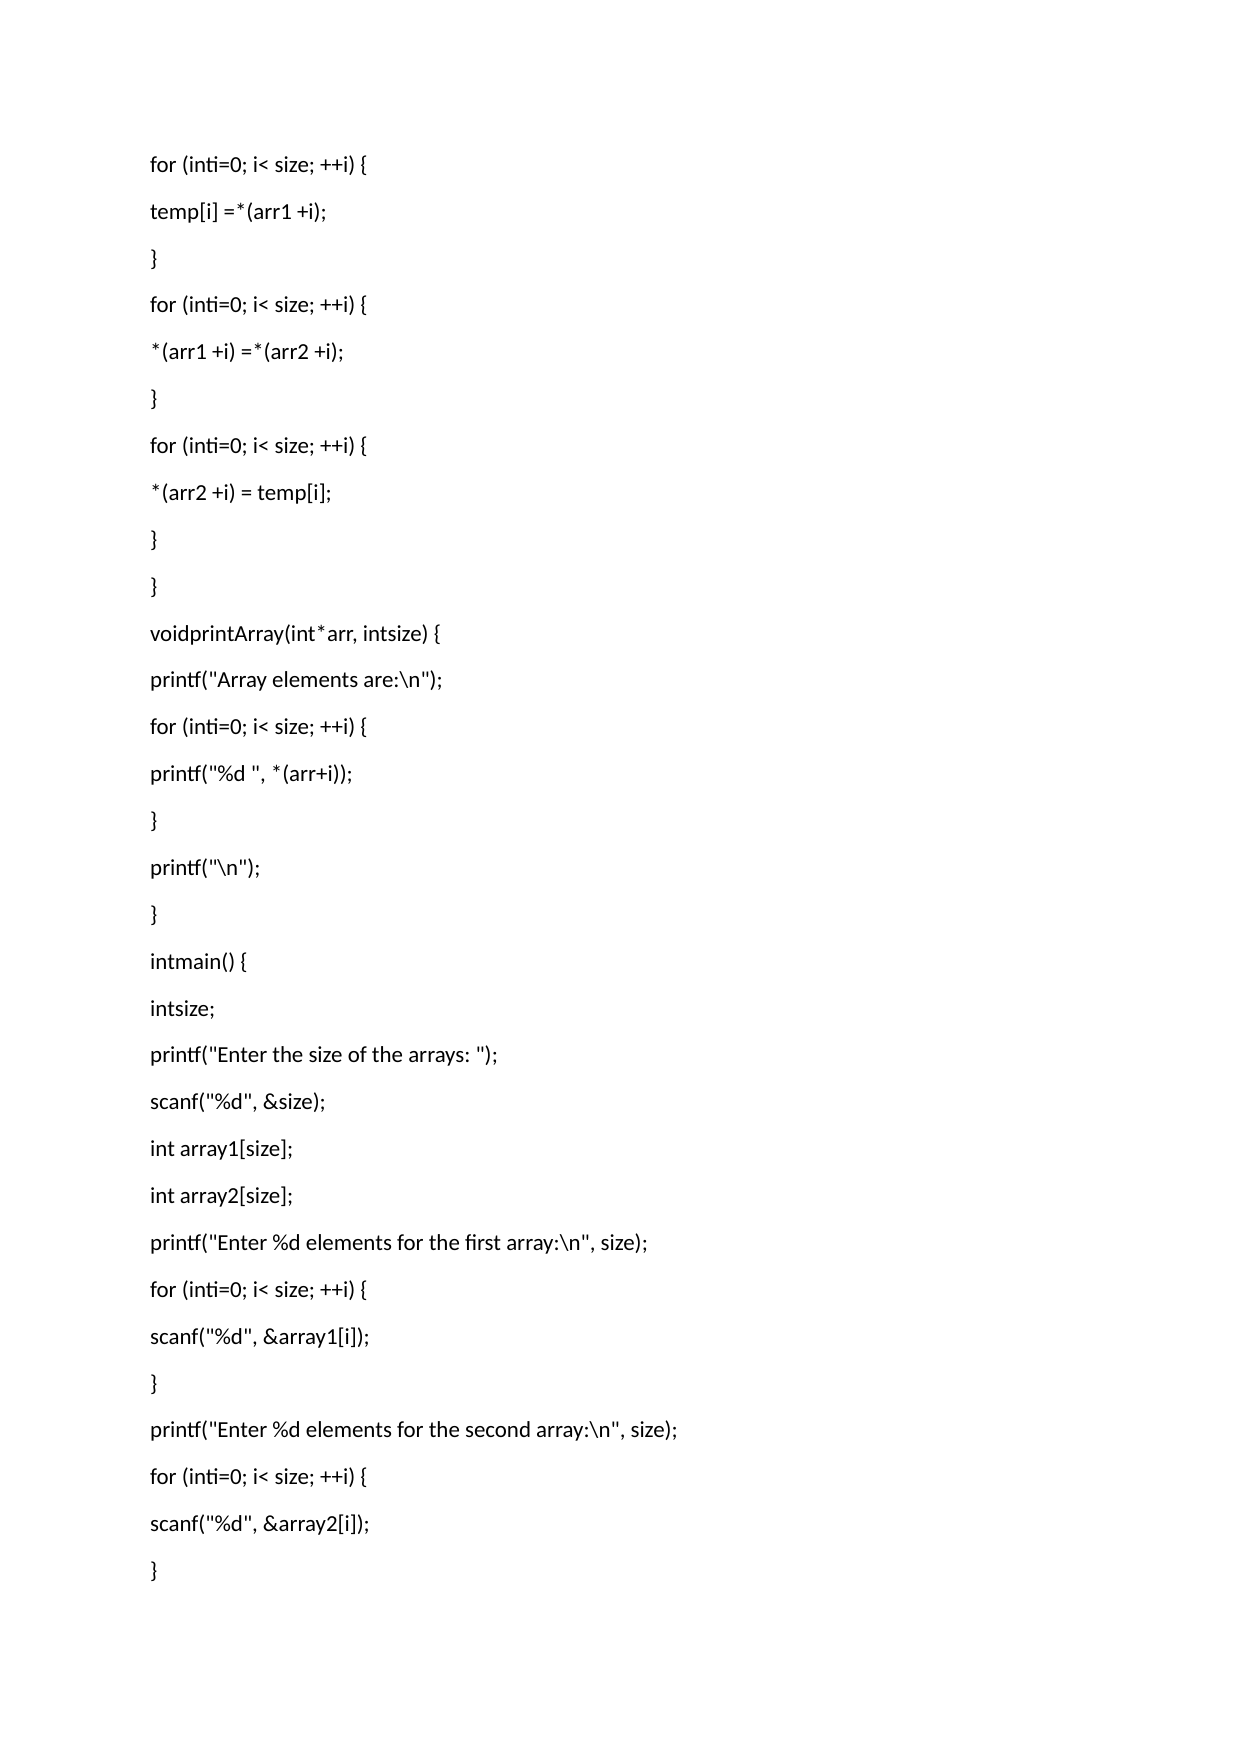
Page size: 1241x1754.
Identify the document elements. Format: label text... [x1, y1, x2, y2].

text intmain() { [150, 947, 1090, 975]
text scanf("%d", &array2[i]); [150, 1509, 1090, 1537]
text *(arr2 +i) = temp[i]; [150, 478, 1090, 506]
text for (inti=0; i< size; ++i) { [150, 1275, 1090, 1303]
text scanf("%d", &array1[i]); [150, 1322, 1090, 1350]
text scanf("%d", &size); [150, 1087, 1090, 1116]
text int array2[size]; [150, 1181, 1090, 1209]
text voidprintArray(int*arr, intsize) { [150, 619, 1090, 647]
text } [150, 572, 1090, 600]
text printf("Enter the size of the arrays: "); [150, 1041, 1090, 1069]
text printf("\n"); [150, 853, 1090, 881]
text temp[i] =*(arr1 +i); [150, 197, 1090, 225]
text } [150, 1556, 1090, 1584]
text } [150, 244, 1090, 272]
text } [150, 525, 1090, 553]
text for (inti=0; i< size; ++i) { [150, 431, 1090, 459]
text for (inti=0; i< size; ++i) { [150, 712, 1090, 741]
text for (inti=0; i< size; ++i) { [150, 291, 1090, 319]
text int array1[size]; [150, 1134, 1090, 1162]
text printf("Enter %d elements for the second array:\n", size); [150, 1416, 1090, 1444]
text } [150, 806, 1090, 834]
text printf("Array elements are:\n"); [150, 666, 1090, 694]
text printf("Enter %d elements for the first array:\n", size); [150, 1228, 1090, 1256]
text } [150, 1369, 1090, 1397]
text intsize; [150, 994, 1090, 1022]
text } [150, 900, 1090, 928]
text *(arr1 +i) =*(arr2 +i); [150, 337, 1090, 366]
text for (inti=0; i< size; ++i) { [150, 150, 1090, 178]
text } [150, 384, 1090, 412]
text for (inti=0; i< size; ++i) { [150, 1462, 1090, 1491]
text printf("%d ", *(arr+i)); [150, 759, 1090, 787]
